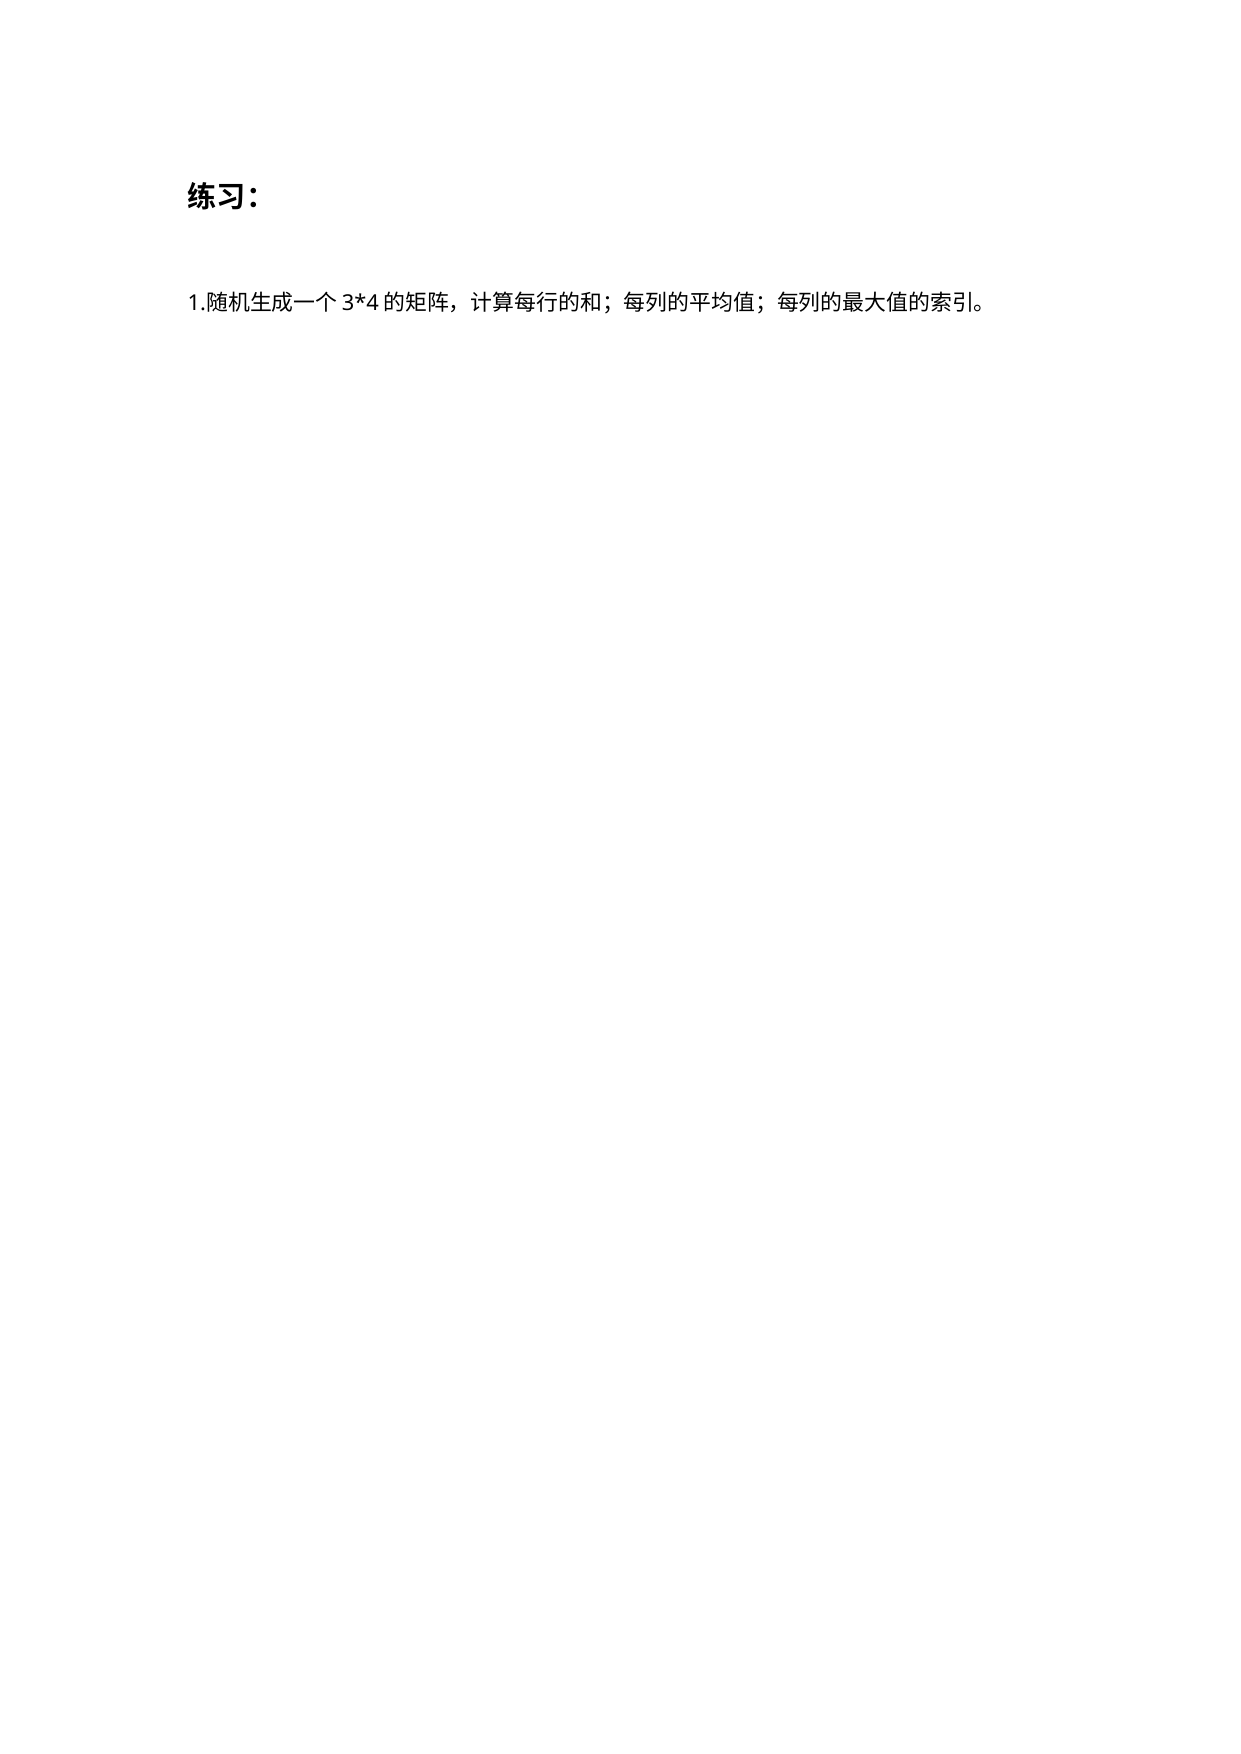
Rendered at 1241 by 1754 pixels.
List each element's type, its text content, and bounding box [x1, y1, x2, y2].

subtitle 练习： [187, 162, 1053, 227]
text 1.随机生成一个3*4的矩阵，计算每行的和；每列的平均值；每列的最大值的索引。 [187, 285, 1053, 350]
